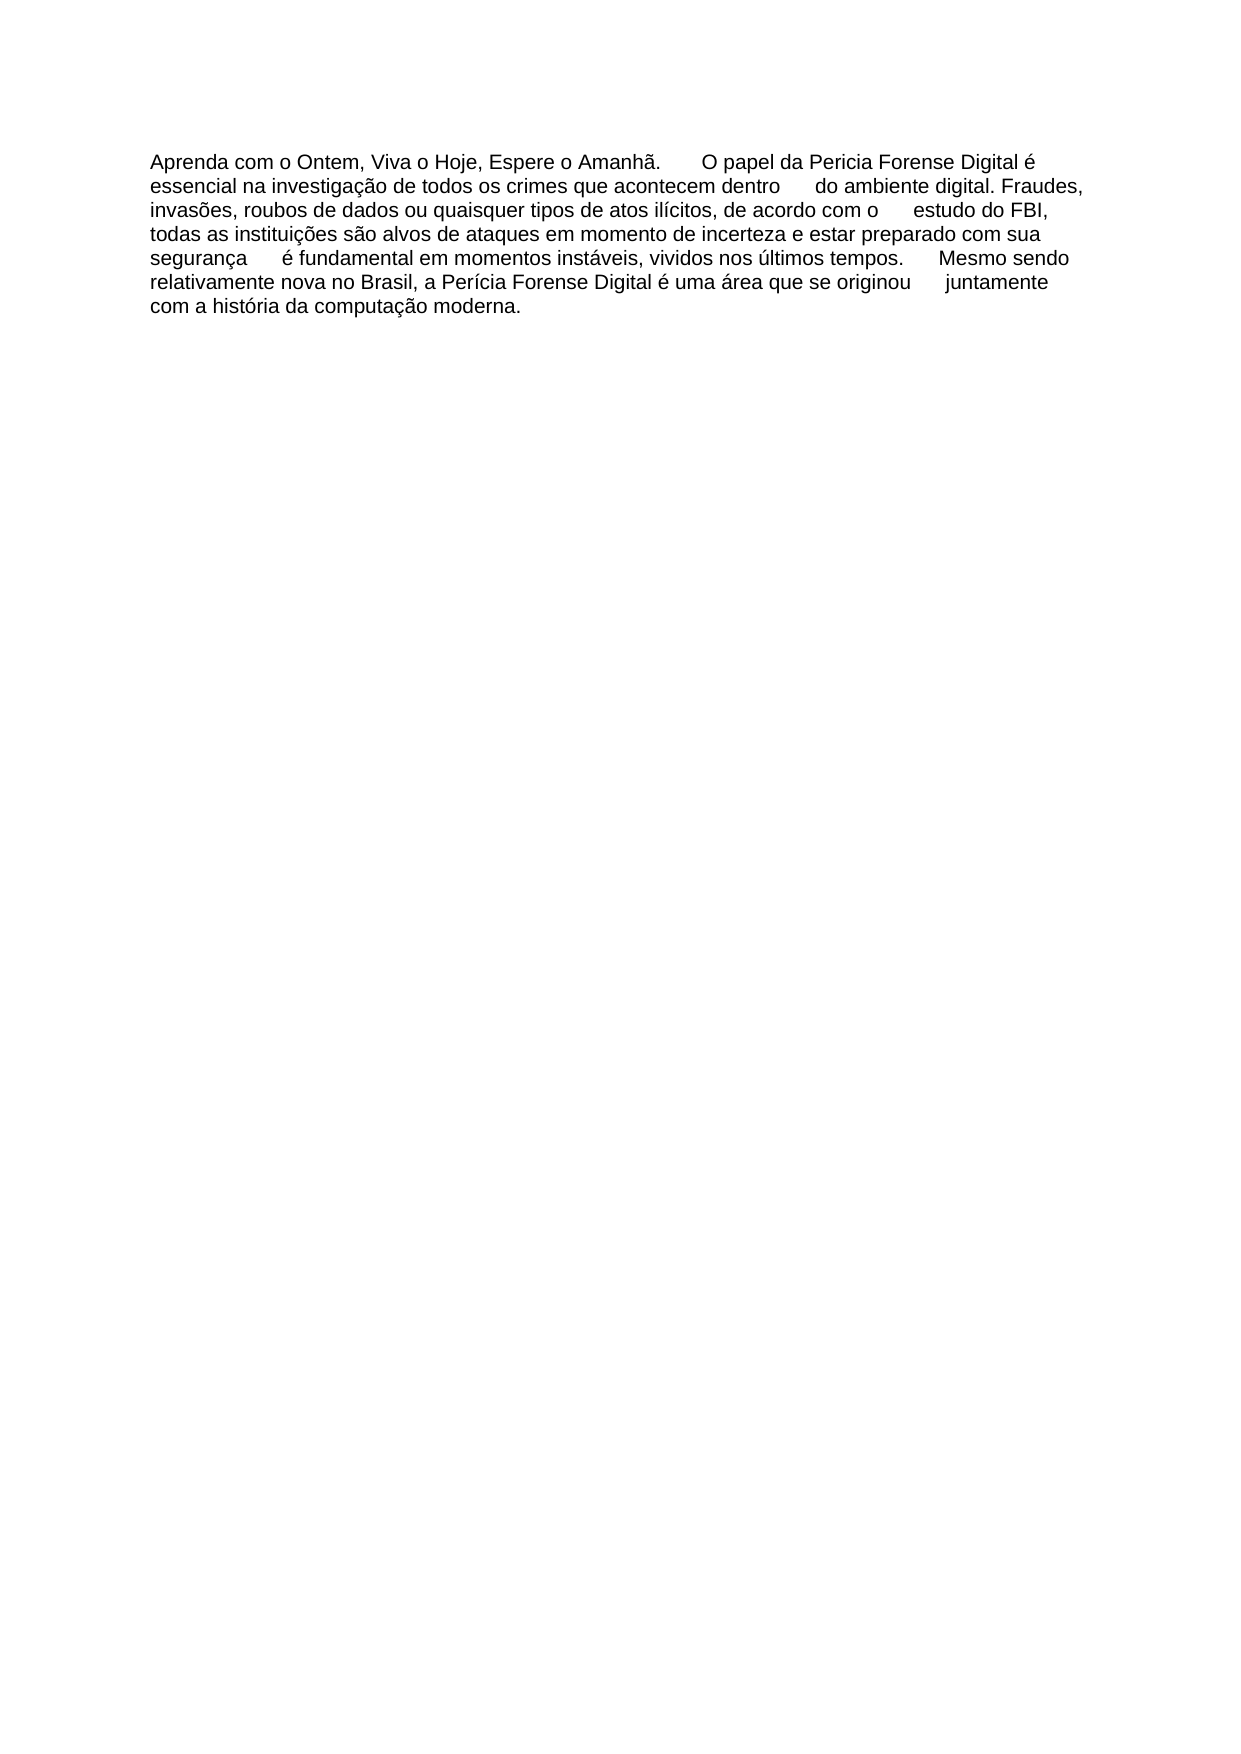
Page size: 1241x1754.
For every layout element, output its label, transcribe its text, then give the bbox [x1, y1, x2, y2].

text Aprenda com o Ontem, Viva o Hoje, Espere o Amanhã. O papel da Pericia Forense Digital é essencial na investigação de todos os crimes que acontecem dentro do ambiente digital. Fraudes, invasões, roubos de dados ou quaisquer tipos de atos ilícitos, de acordo com o estudo do FBI, todas as instituições são alvos de ataques em momento de incerteza e estar preparado com sua segurança é fundamental em momentos instáveis, vividos nos últimos tempos. Mesmo sendo relativamente nova no Brasil, a Perícia Forense Digital é uma área que se originou juntamente com a história da computação moderna. [150, 150, 1090, 318]
